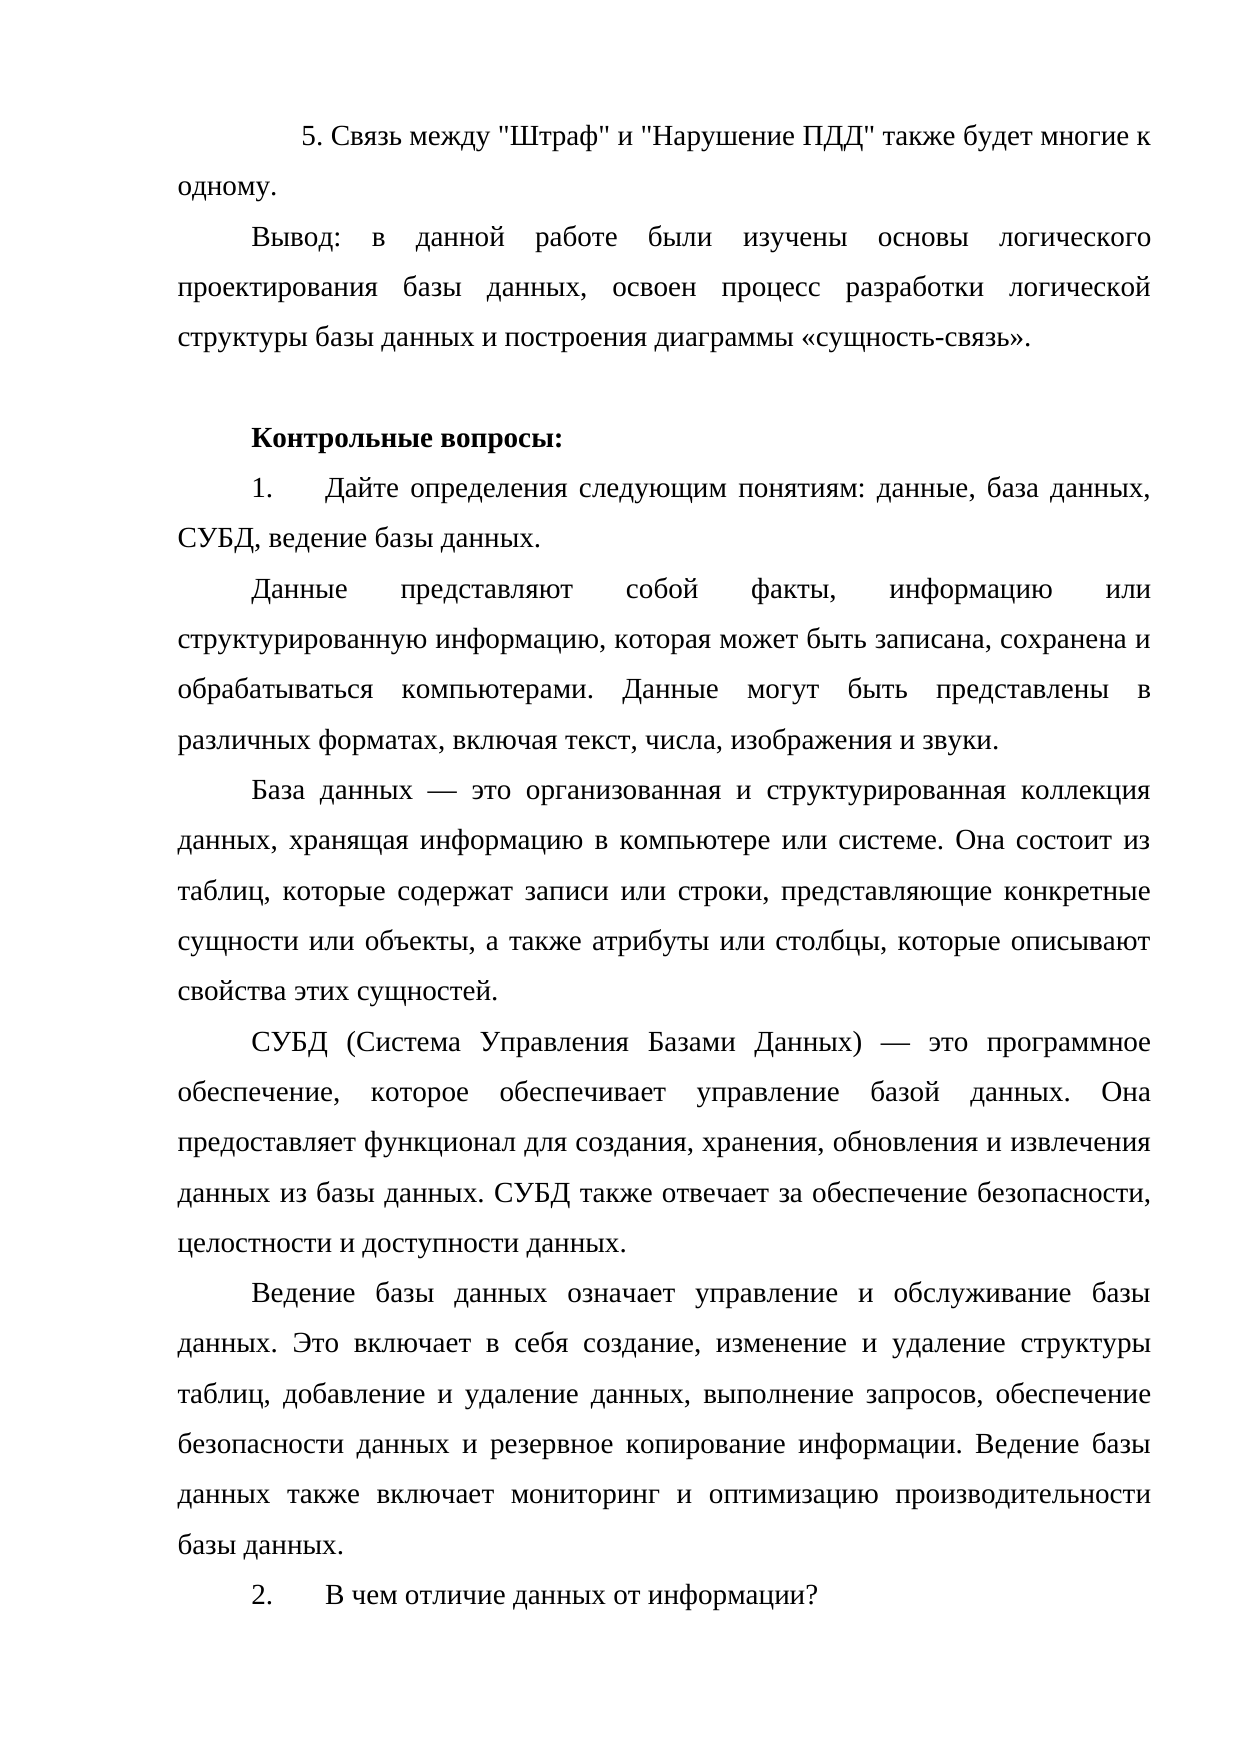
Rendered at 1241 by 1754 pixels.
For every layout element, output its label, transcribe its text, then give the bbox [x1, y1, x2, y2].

text Вывод: в данной работе были изучены основы логического проектирования базы данных, освоен процесс разработки логической структуры базы данных и построения диаграммы «сущность-связь». [177, 219, 1152, 353]
text Контрольные вопросы: [177, 420, 1152, 453]
list В чем отличие данных от информации? [177, 1577, 1152, 1611]
text Данные представляют собой факты, информацию или структурированную информацию, которая может быть записана, сохранена и обрабатываться компьютерами. Данные могут быть представлены в различных форматах, включая текст, числа, изображения и звуки. [177, 571, 1152, 755]
text 5. Связь между "Штраф" и "Нарушение ПДД" также будет многие к одному. [177, 118, 1152, 202]
text Ведение базы данных означает управление и обслуживание базы данных. Это включает в себя создание, изменение и удаление структуры таблиц, добавление и удаление данных, выполнение запросов, обеспечение безопасности данных и резервное копирование информации. Ведение базы данных также включает мониторинг и оптимизацию производительности базы данных. [177, 1275, 1152, 1560]
text СУБД (Система Управления Базами Данных) — это программное обеспечение, которое обеспечивает управление базой данных. Она предоставляет функционал для создания, хранения, обновления и извлечения данных из базы данных. СУБД также отвечает за обеспечение безопасности, целостности и доступности данных. [177, 1024, 1152, 1258]
list Дайте определения следующим понятиям: данные, база данных, СУБД, ведение базы данных. [177, 470, 1152, 554]
text База данных — это организованная и структурированная коллекция данных, хранящая информацию в компьютере или системе. Она состоит из таблиц, которые содержат записи или строки, представляющие конкретные сущности или объекты, а также атрибуты или столбцы, которые описывают свойства этих сущностей. [177, 772, 1152, 1007]
